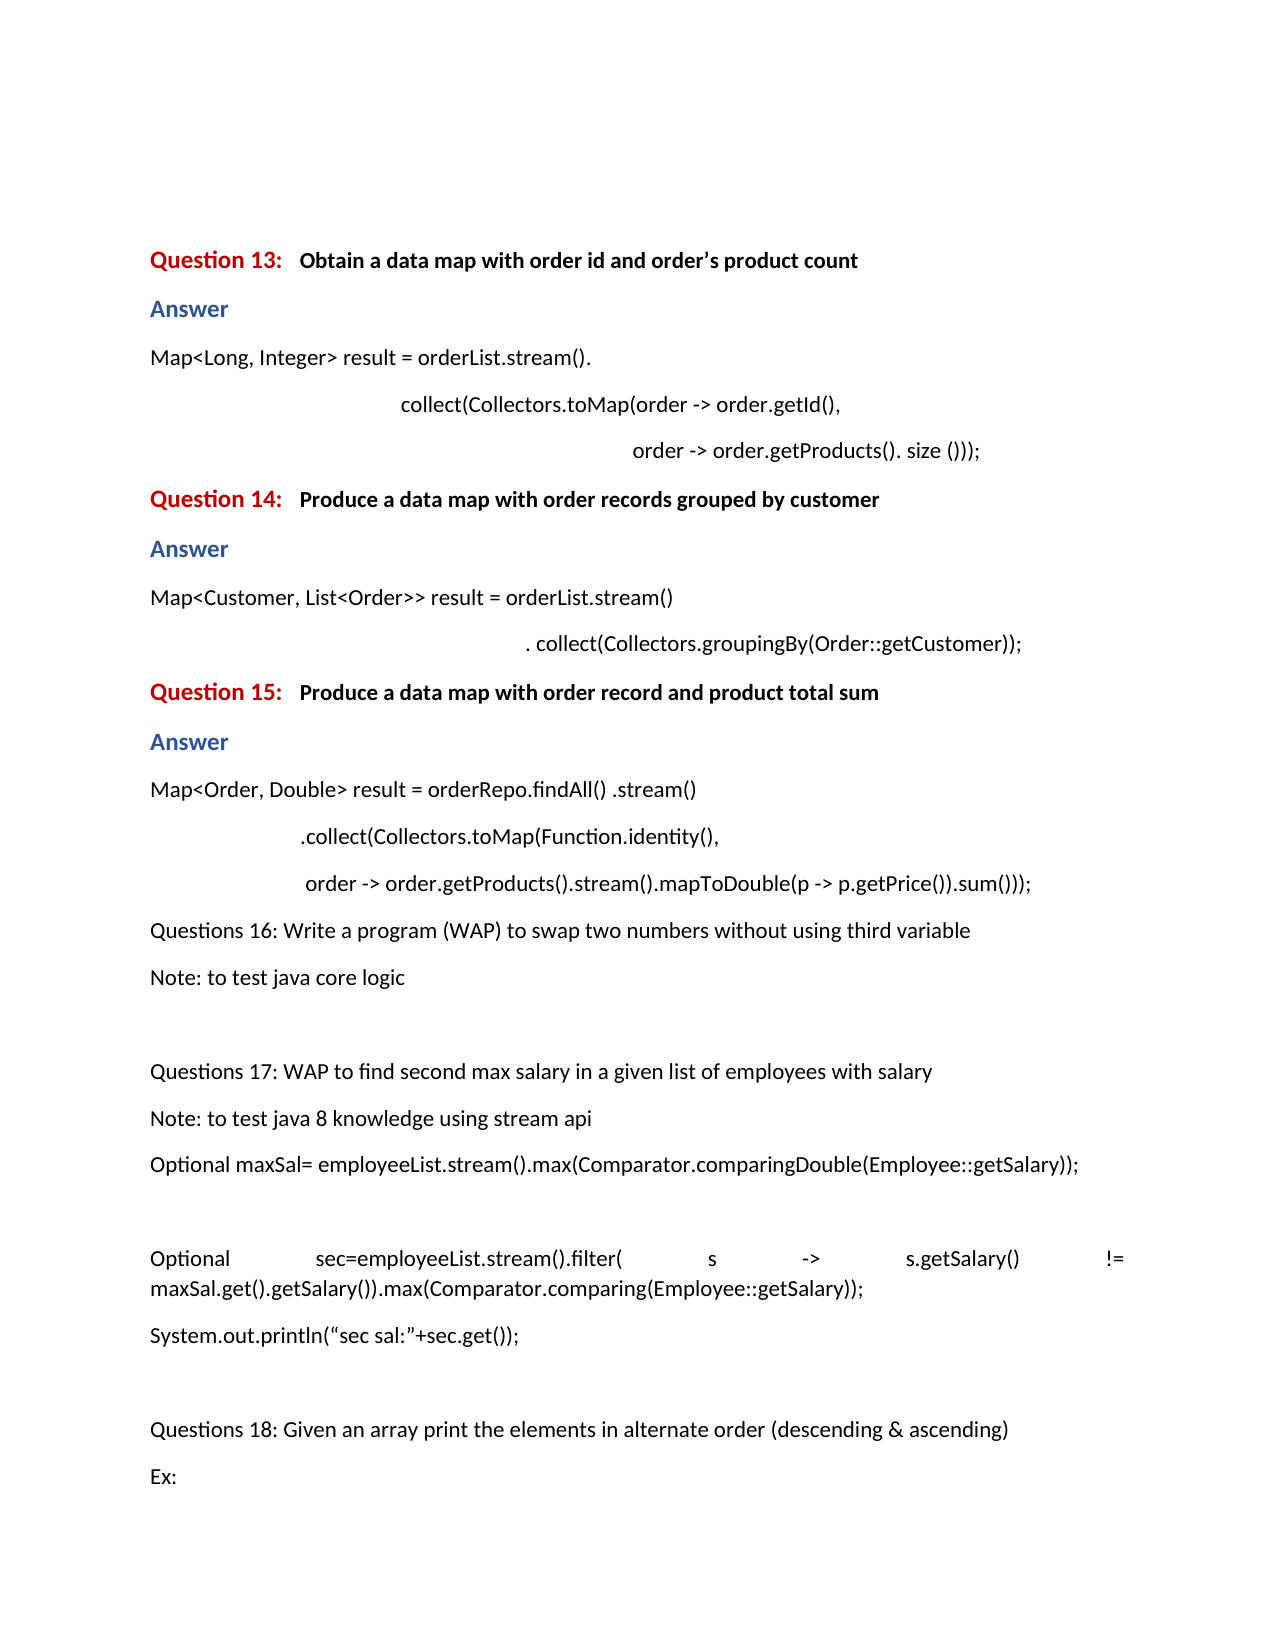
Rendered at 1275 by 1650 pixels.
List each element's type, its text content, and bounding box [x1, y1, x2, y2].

text order -> order.getProducts().stream().mapToDouble(p -> p.getPrice()).sum())); [300, 869, 1125, 897]
text collect(Collectors.toMap(order -> order.getId(), [375, 390, 1125, 418]
text Question 14: Produce a data map with order records grouped by customer [150, 483, 1125, 514]
text Answer [150, 533, 1125, 564]
text Questions 18: Given an array print the elements in alternate order (descending & ascending) [150, 1415, 1125, 1443]
text . collect(Collectors.groupingBy(Order::getCustomer)); [375, 629, 1125, 658]
text Note: to test java core logic [150, 963, 1125, 991]
text Map<Long, Integer> result = orderList.stream(). [150, 343, 1125, 371]
text Optional sec=employeeList.stream().filter( s -> s.getSalary() != maxSal.get().getSalary()).max(Comparator.comparing(Employee::getSalary)); [150, 1244, 1125, 1303]
text Map<Customer, List<Order>> result = orderList.stream() [150, 583, 1125, 611]
text Questions 17: WAP to find second max salary in a given list of employees with salary [150, 1057, 1125, 1085]
text Questions 16: Write a program (WAP) to swap two numbers without using third variable [150, 916, 1125, 944]
text order -> order.getProducts(). size ())); [375, 437, 1125, 465]
text Answer [150, 293, 1125, 324]
text .collect(Collectors.toMap(Function.identity(), [300, 822, 1125, 851]
text Ex: [150, 1462, 1125, 1490]
text System.out.println(“sec sal:”+sec.get()); [150, 1321, 1125, 1349]
text Question 13: Obtain a data map with order id and order’s product count [150, 244, 1125, 274]
text Note: to test java 8 knowledge using stream api [150, 1104, 1125, 1132]
text Map<Order, Double> result = orderRepo.findAll() .stream() [150, 776, 1125, 804]
text Optional maxSal= employeeList.stream().max(Comparator.comparingDouble(Employee::getSalary)); [150, 1151, 1125, 1179]
text Answer [150, 726, 1125, 757]
text Question 15: Produce a data map with order record and product total sum [150, 676, 1125, 707]
